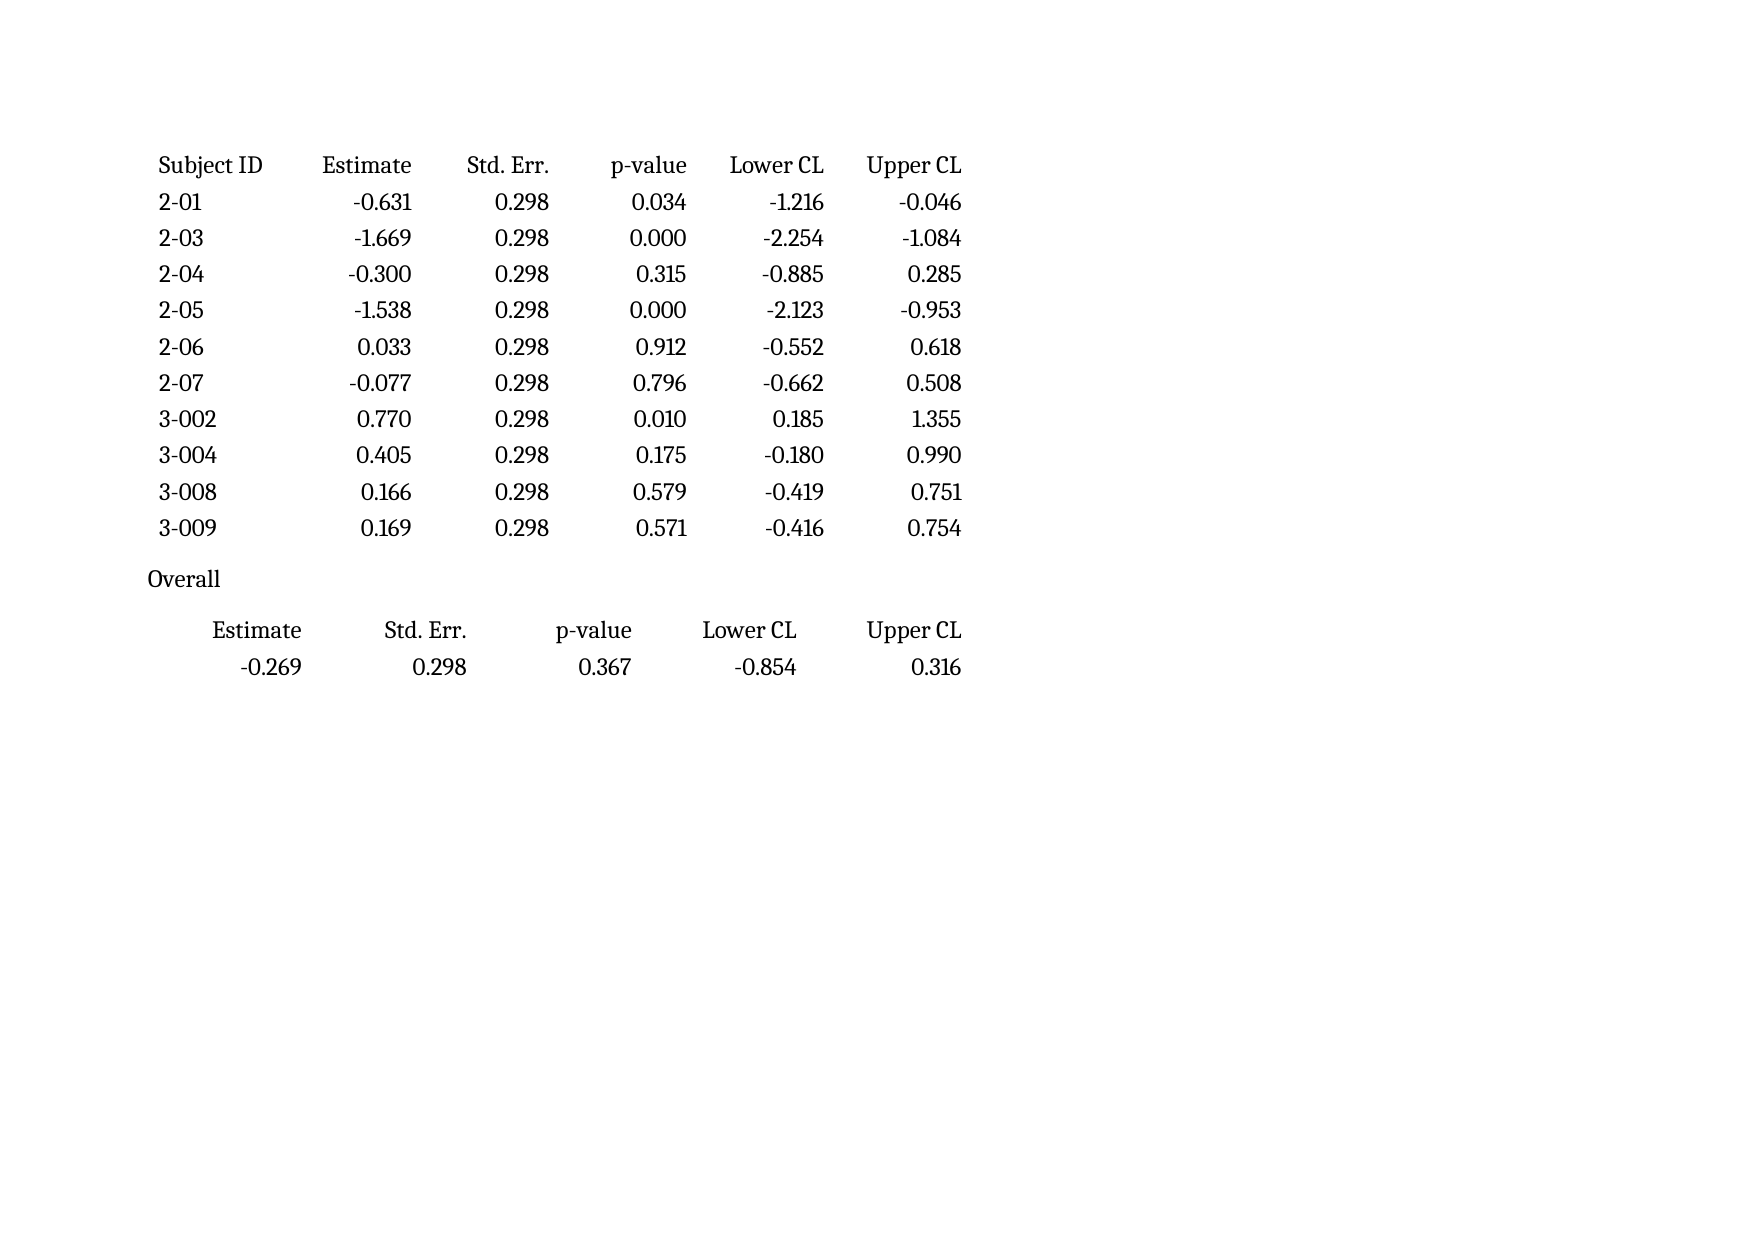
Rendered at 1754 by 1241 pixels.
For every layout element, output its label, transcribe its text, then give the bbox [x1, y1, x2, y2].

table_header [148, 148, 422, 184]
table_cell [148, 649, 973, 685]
text Overall [148, 565, 1606, 594]
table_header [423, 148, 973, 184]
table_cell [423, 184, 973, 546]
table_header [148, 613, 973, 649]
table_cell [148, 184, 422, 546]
